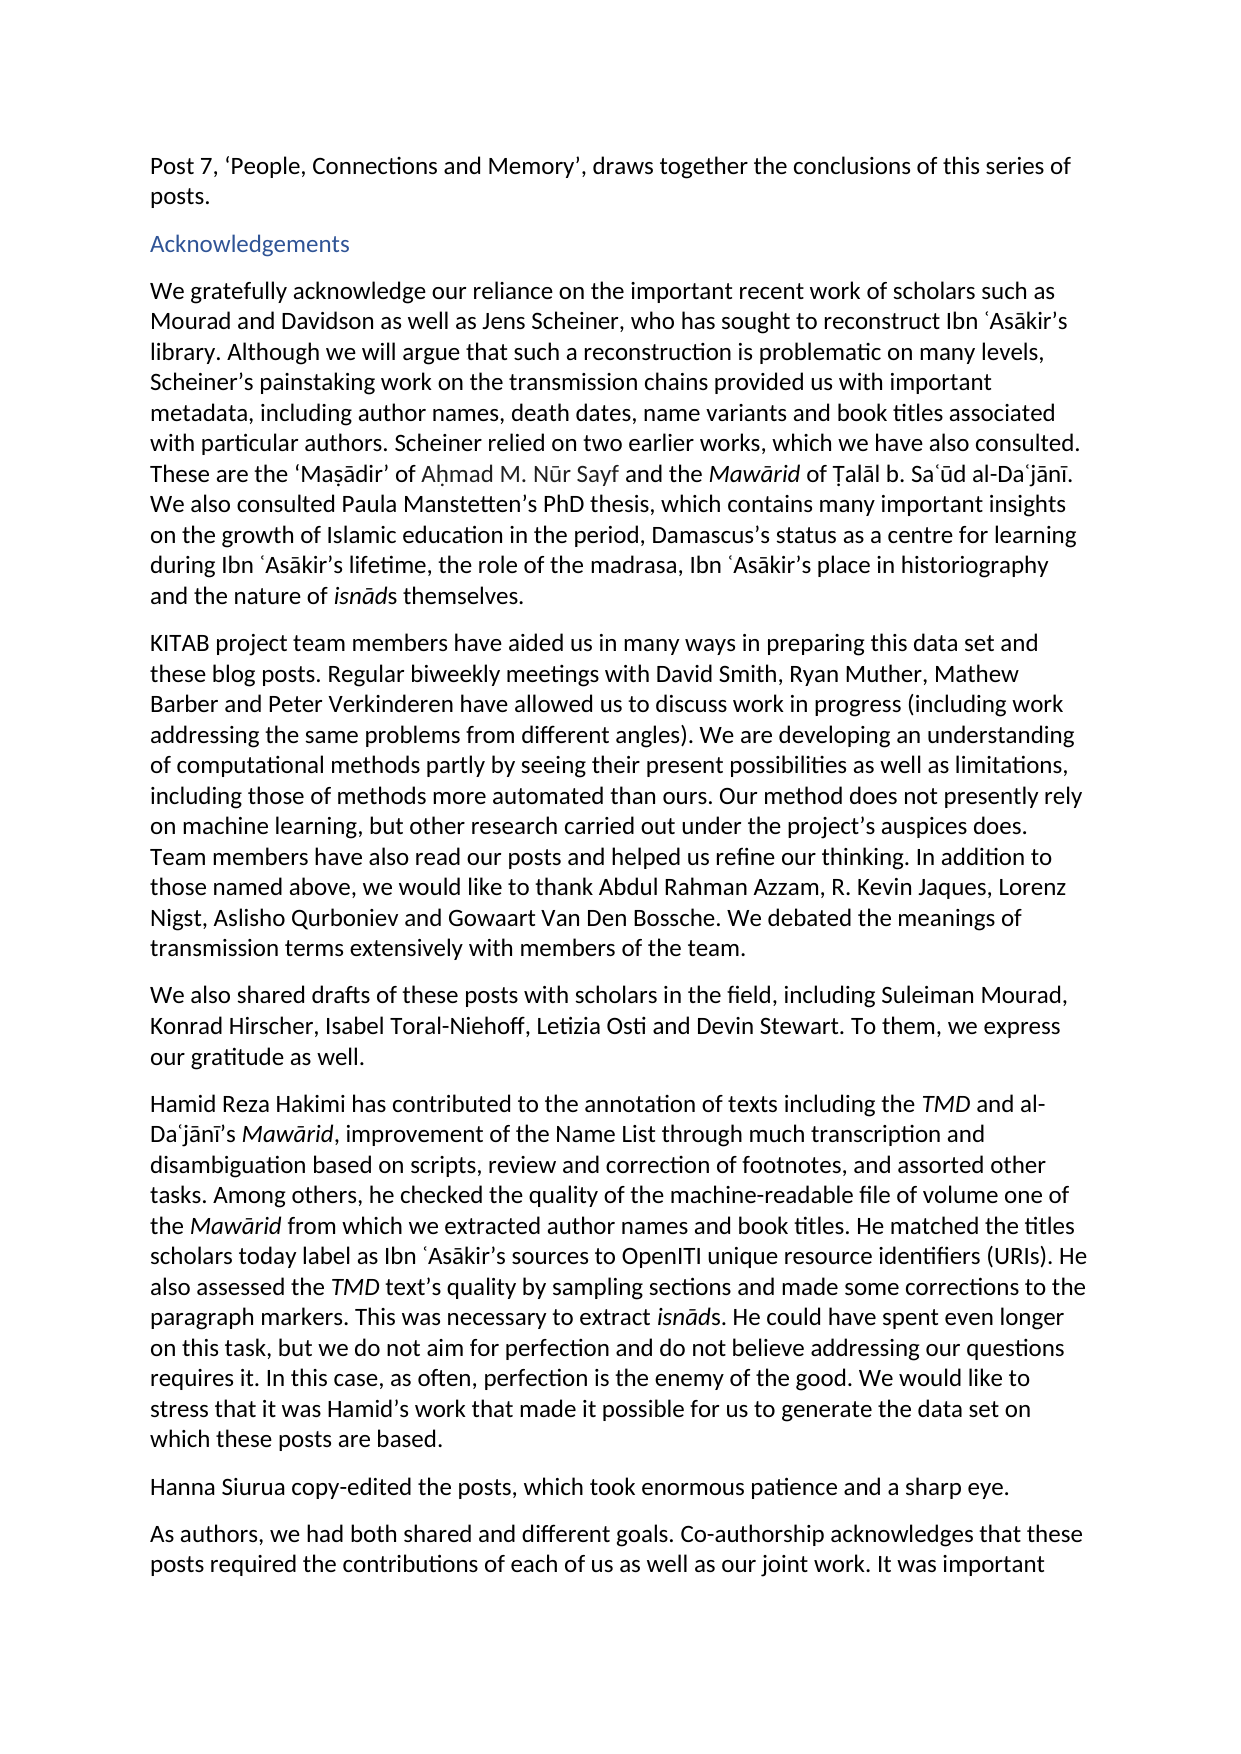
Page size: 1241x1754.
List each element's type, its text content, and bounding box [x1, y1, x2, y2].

text Hamid Reza Hakimi has contributed to the annotation of texts including the TMD and al-Daʿjānī’s Mawārid, improvement of the Name List through much transcription and disambiguation based on scripts, review and correction of footnotes, and assorted other tasks. Among others, he checked the quality of the machine-readable file of volume one of the Mawārid from which we extracted author names and book titles. He matched the titles scholars today label as Ibn ʿAsākir’s sources to OpenITI unique resource identifiers (URIs). He also assessed the TMD text’s quality by sampling sections and made some corrections to the paragraph markers. This was necessary to extract isnāds. He could have spent even longer on this task, but we do not aim for perfection and do not believe addressing our questions requires it. In this case, as often, perfection is the enemy of the good. We would like to stress that it was Hamid’s work that made it possible for us to generate the data set on which these posts are based. [150, 1088, 1090, 1454]
text Acknowledgements [150, 228, 1090, 258]
text KITAB project team members have aided us in many ways in preparing this data set and these blog posts. Regular biweekly meetings with David Smith, Ryan Muther, Mathew Barber and Peter Verkinderen have allowed us to discuss work in progress (including work addressing the same problems from different angles). We are developing an understanding of computational methods partly by seeing their present possibilities as well as limitations, including those of methods more automated than ours. Our method does not presently rely on machine learning, but other research carried out under the project’s auspices does. Team members have also read our posts and helped us refine our thinking. In addition to those named above, we would like to thank Abdul Rahman Azzam, R. Kevin Jaques, Lorenz Nigst, Aslisho Qurboniev and Gowaart Van Den Bossche. We debated the meanings of transmission terms extensively with members of the team. [150, 627, 1090, 963]
text Hanna Siurua copy-edited the posts, which took enormous patience and a sharp eye. [150, 1471, 1090, 1501]
text We also shared drafts of these posts with scholars in the field, including Suleiman Mourad, Konrad Hirscher, Isabel Toral-Niehoff, Letizia Osti and Devin Stewart. To them, we express our gratitude as well. [150, 980, 1090, 1071]
text We gratefully acknowledge our reliance on the important recent work of scholars such as Mourad and Davidson as well as Jens Scheiner, who has sought to reconstruct Ibn ʿAsākir’s library. Although we will argue that such a reconstruction is problematic on many levels, Scheiner’s painstaking work on the transmission chains provided us with important metadata, including author names, death dates, name variants and book titles associated with particular authors. Scheiner relied on two earlier works, which we have also consulted. These are the ‘Maṣādir’ of Aḥmad M. Nūr Sayf and the Mawārid of Ṭalāl b. Saʿūd al-Daʿjānī. We also consulted Paula Manstetten’s PhD thesis, which contains many important insights on the growth of Islamic education in the period, Damascus’s status as a centre for learning during Ibn ʿAsākir’s lifetime, the role of the madrasa, Ibn ʿAsākir’s place in historiography and the nature of isnāds themselves. [150, 275, 1090, 611]
text Post 7, ‘People, Connections and Memory’, draws together the conclusions of this series of posts. [150, 150, 1090, 211]
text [150, 1518, 1090, 1579]
